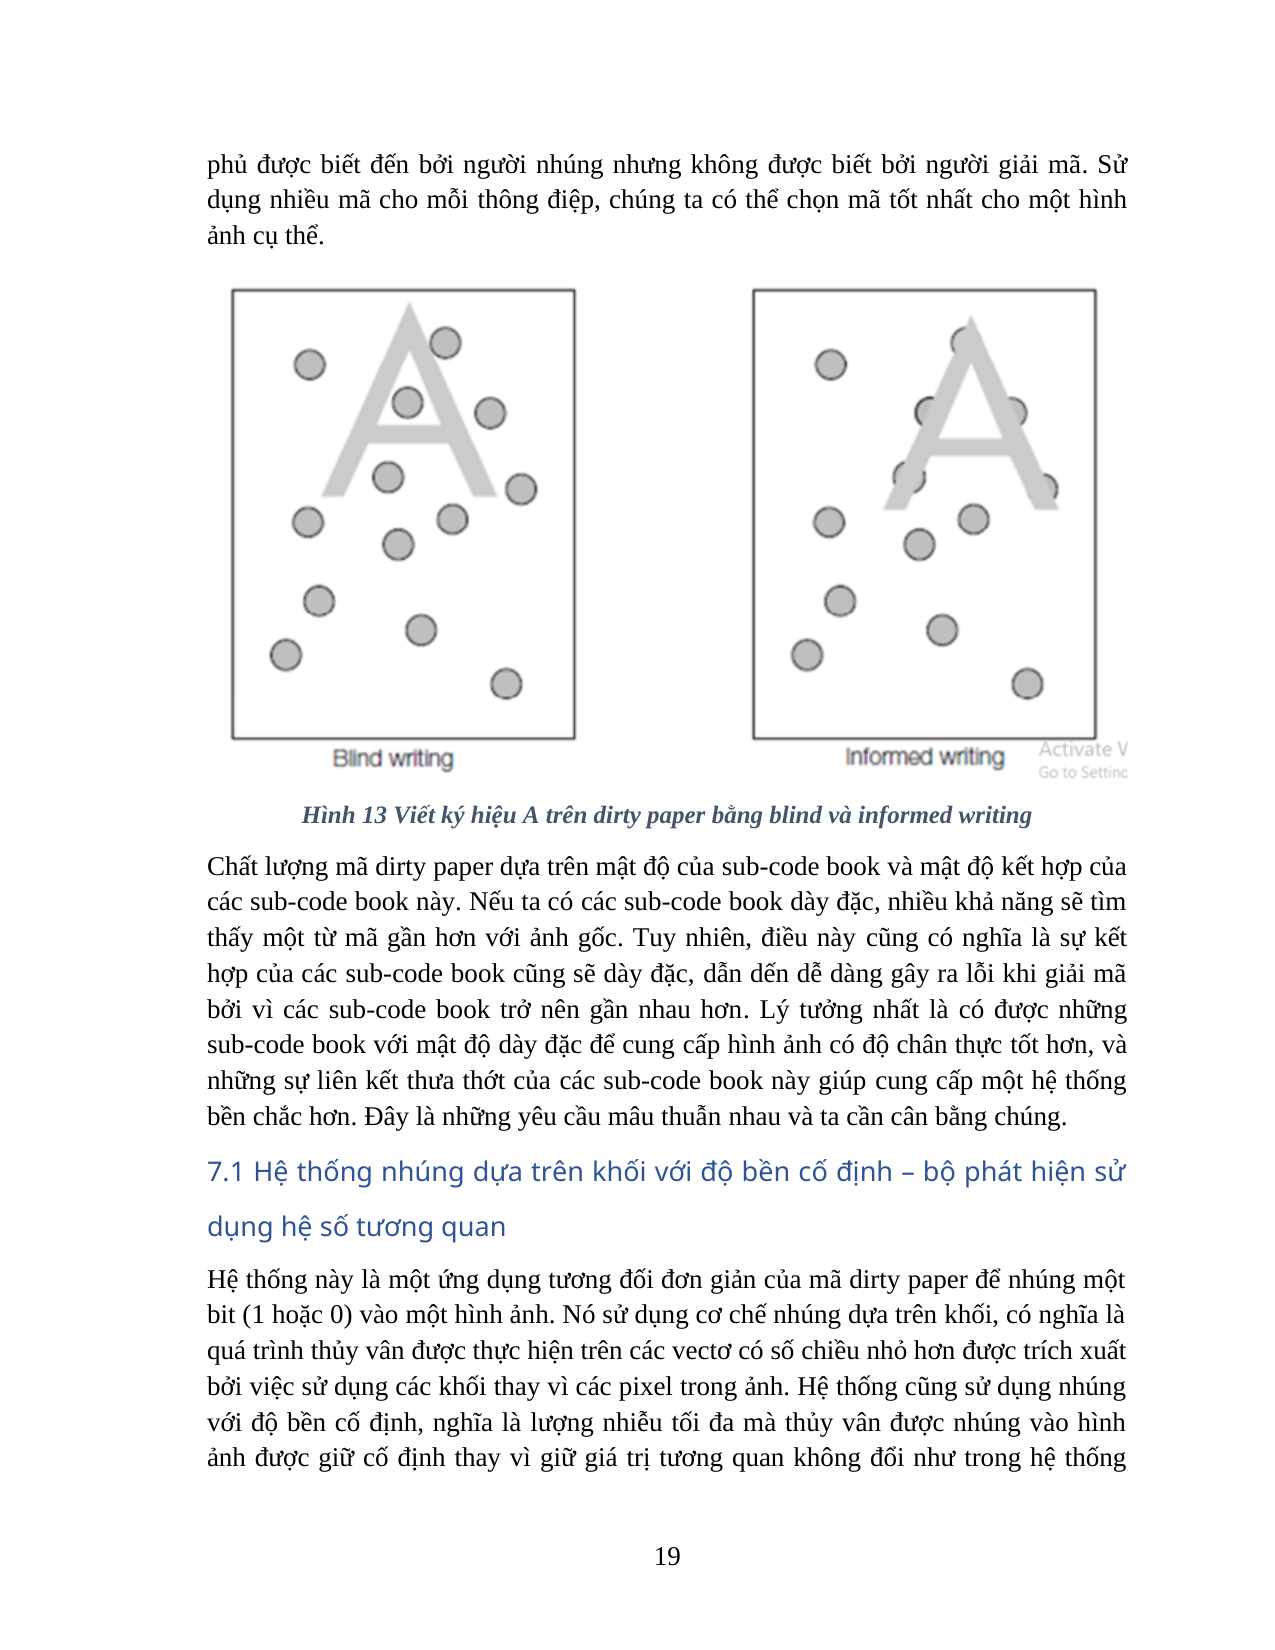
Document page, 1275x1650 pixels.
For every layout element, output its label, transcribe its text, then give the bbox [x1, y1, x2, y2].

text Hình 13 Viết ký hiệu A trên dirty paper bằng blind và informed writing [207, 800, 1127, 829]
text Chất lượng mã dirty paper dựa trên mật độ của sub-code book và mật độ kết hợp của các sub-code book này. Nếu ta có các sub-code book dày đặc, nhiều khả năng sẽ tìm thấy một từ mã gần hơn với ảnh gốc. Tuy nhiên, điều này cũng có nghĩa là sự kết hợp của các sub-code book cũng sẽ dày đặc, dẫn dến dễ dàng gây ra lỗi khi giải mã bởi vì các sub-code book trở nên gần nhau hơn. Lý tưởng nhất là có được những sub-code book với mật độ dày đặc để cung cấp hình ảnh có độ chân thực tốt hơn, và những sự liên kết thưa thớt của các sub-code book này giúp cung cấp một hệ thống bền chắc hơn. Đây là những yêu cầu mâu thuẫn nhau và ta cần cân bằng chúng. [207, 850, 1127, 1131]
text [207, 148, 1127, 250]
subtitle 7.1 Hệ thống nhúng dựa trên khối với độ bền cố định – bộ phát hiện sử dụng hệ số tương quan [207, 1152, 1127, 1244]
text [207, 1263, 1127, 1473]
picture [206, 271, 1128, 779]
